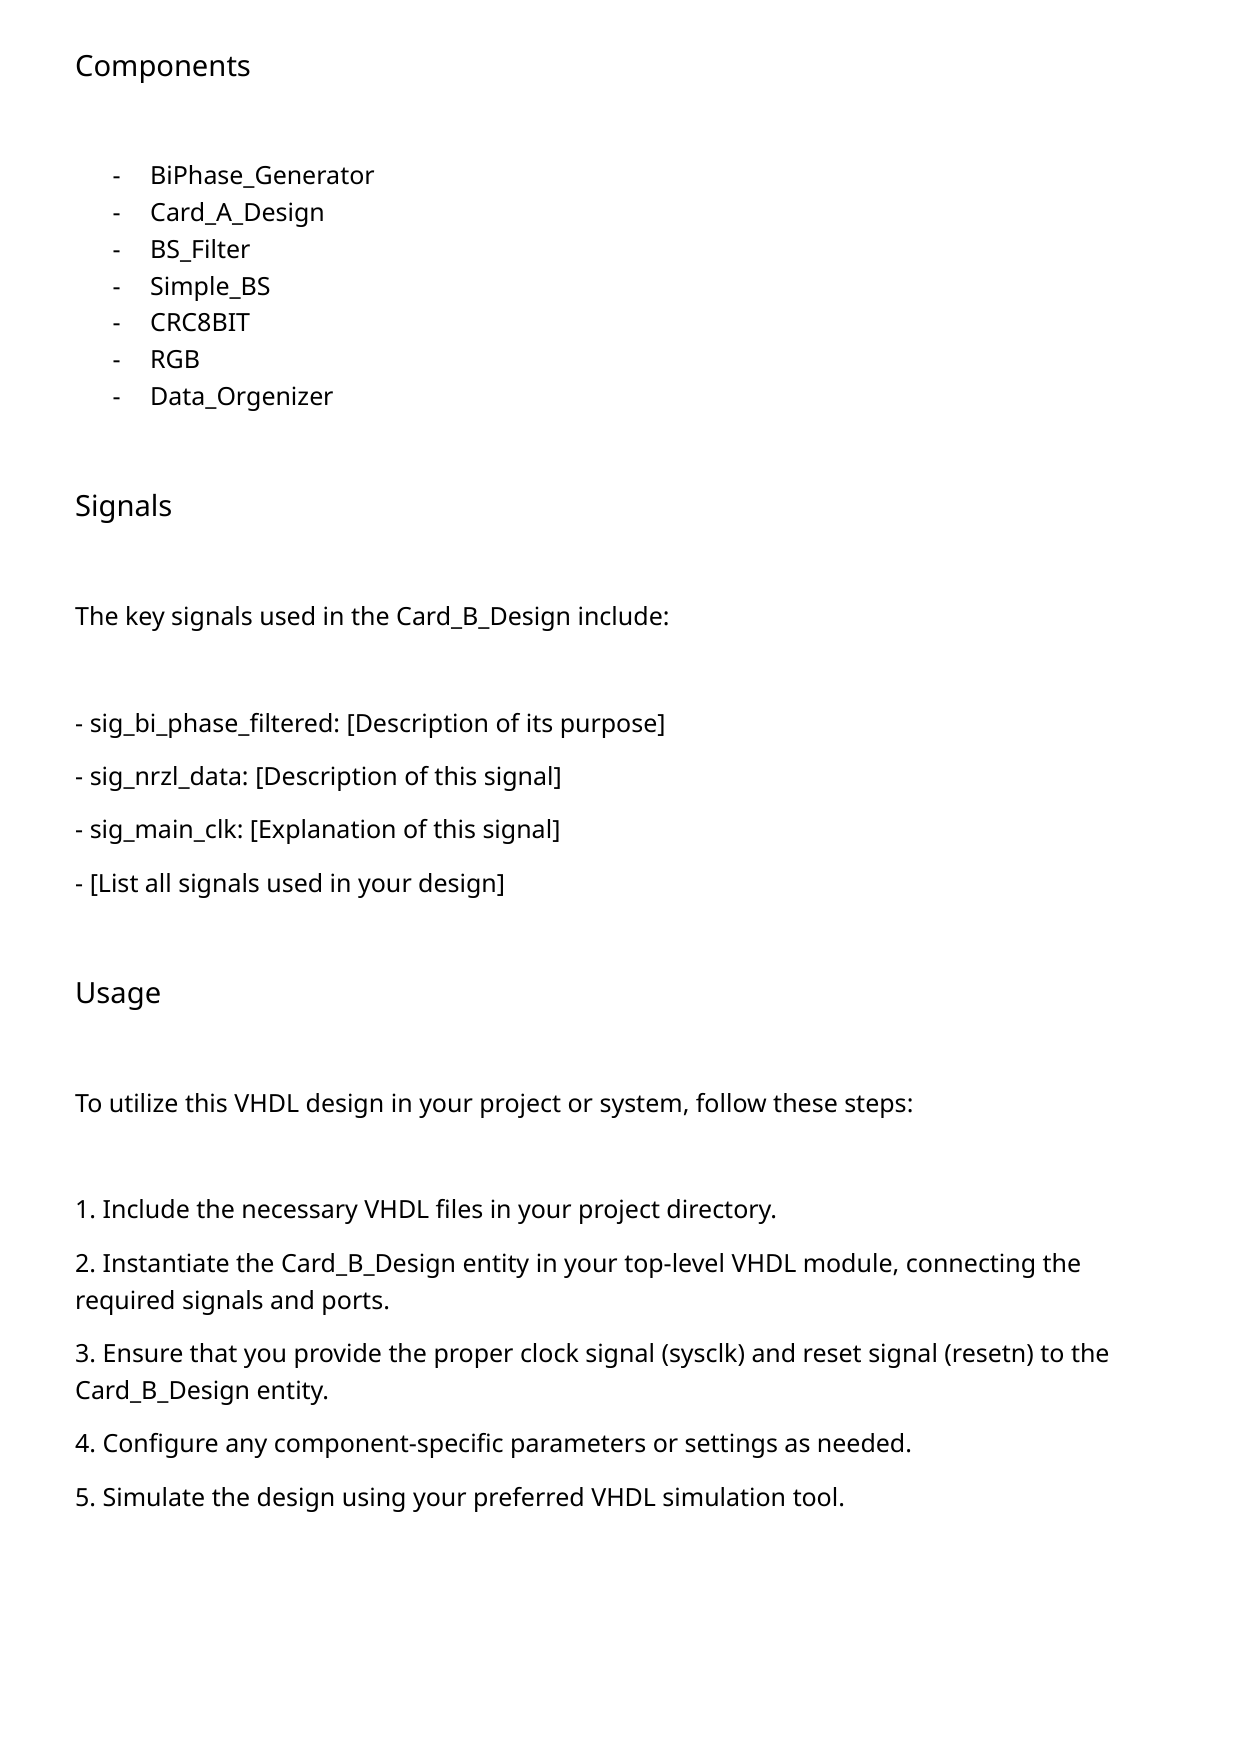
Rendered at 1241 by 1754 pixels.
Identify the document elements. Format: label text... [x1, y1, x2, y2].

text - [List all signals used in your design] [75, 866, 1165, 899]
list BS_Filter [112, 231, 1165, 266]
list BiPhase_Generator [112, 158, 1165, 192]
text Usage [75, 972, 1165, 1012]
text 2. Instantiate the Card_B_Design entity in your top-level VHDL module, connecting the required signals and ports. [75, 1246, 1165, 1316]
text Components [75, 45, 1165, 85]
text 4. Configure any component-specific parameters or settings as needed. [75, 1426, 1165, 1460]
list Simple_BS [112, 268, 1165, 302]
list Data_Orgenizer [112, 378, 1165, 413]
list Card_A_Design [112, 195, 1165, 229]
list RGB [112, 342, 1165, 376]
text - sig_bi_phase_filtered: [Description of its purpose] [75, 705, 1165, 739]
text Signals [75, 485, 1165, 525]
text - sig_nrzl_data: [Description of this signal] [75, 759, 1165, 793]
text 1. Include the necessary VHDL files in your project directory. [75, 1192, 1165, 1226]
list CRC8BIT [112, 305, 1165, 339]
text The key signals used in the Card_B_Design include: [75, 598, 1165, 632]
text 5. Simulate the design using your preferred VHDL simulation tool. [75, 1479, 1165, 1513]
text To utilize this VHDL design in your project or system, follow these steps: [75, 1085, 1165, 1119]
text - sig_main_clk: [Explanation of this signal] [75, 812, 1165, 846]
text 3. Ensure that you provide the proper clock signal (sysclk) and reset signal (resetn) to the Card_B_Design entity. [75, 1336, 1165, 1407]
